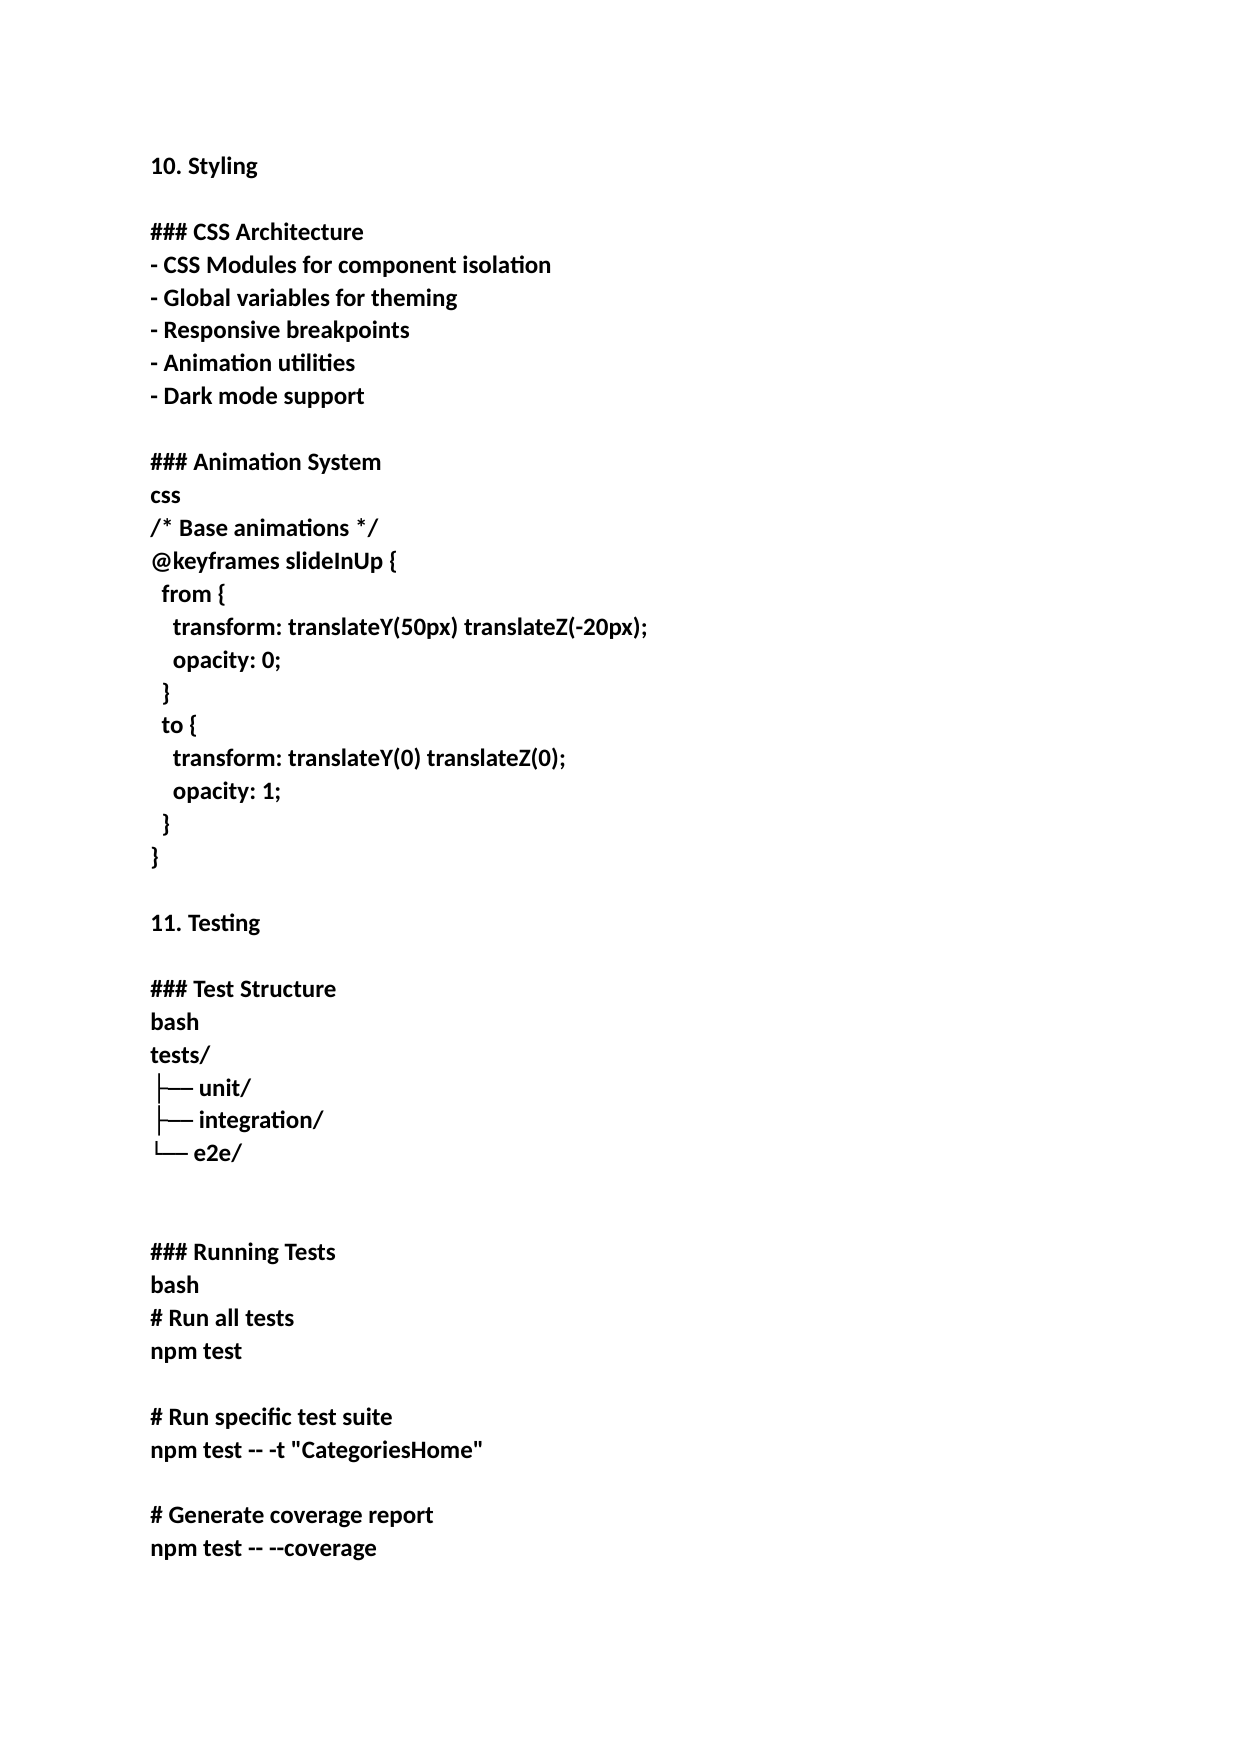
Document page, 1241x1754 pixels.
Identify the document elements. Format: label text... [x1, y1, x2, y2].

text } [150, 677, 1097, 707]
text transform: translateY(0) translateZ(0); [150, 742, 1097, 773]
text } [150, 841, 1097, 872]
text bash [150, 1006, 1097, 1036]
text - Animation utilities [150, 347, 1097, 378]
text 11. Testing [150, 907, 1097, 938]
text css [150, 479, 1097, 510]
text to { [150, 709, 1097, 740]
text npm test [150, 1335, 1097, 1366]
text ### CSS Architecture [150, 216, 1097, 246]
text } [150, 808, 1097, 839]
text └── e2e/ [150, 1137, 1097, 1168]
text npm test -- -t "CategoriesHome" [150, 1434, 1097, 1464]
text opacity: 0; [150, 644, 1097, 674]
text npm test -- --coverage [150, 1532, 1097, 1563]
text ├── unit/ [150, 1072, 1097, 1102]
text # Generate coverage report [150, 1499, 1097, 1530]
text # Run specific test suite [150, 1401, 1097, 1431]
text ### Test Structure [150, 973, 1097, 1003]
text from { [150, 578, 1097, 608]
text - CSS Modules for component isolation [150, 249, 1097, 279]
text transform: translateY(50px) translateZ(-20px); [150, 611, 1097, 641]
text @keyframes slideInUp { [150, 545, 1097, 576]
text # Run all tests [150, 1302, 1097, 1333]
text - Global variables for theming [150, 282, 1097, 312]
text 10. Styling [150, 150, 1097, 181]
text bash [150, 1269, 1097, 1300]
text tests/ [150, 1039, 1097, 1069]
text - Dark mode support [150, 380, 1097, 411]
text ### Running Tests [150, 1236, 1097, 1267]
text /* Base animations */ [150, 512, 1097, 543]
text ├── integration/ [150, 1104, 1097, 1135]
text opacity: 1; [150, 775, 1097, 806]
text ### Animation System [150, 446, 1097, 477]
text - Responsive breakpoints [150, 314, 1097, 345]
